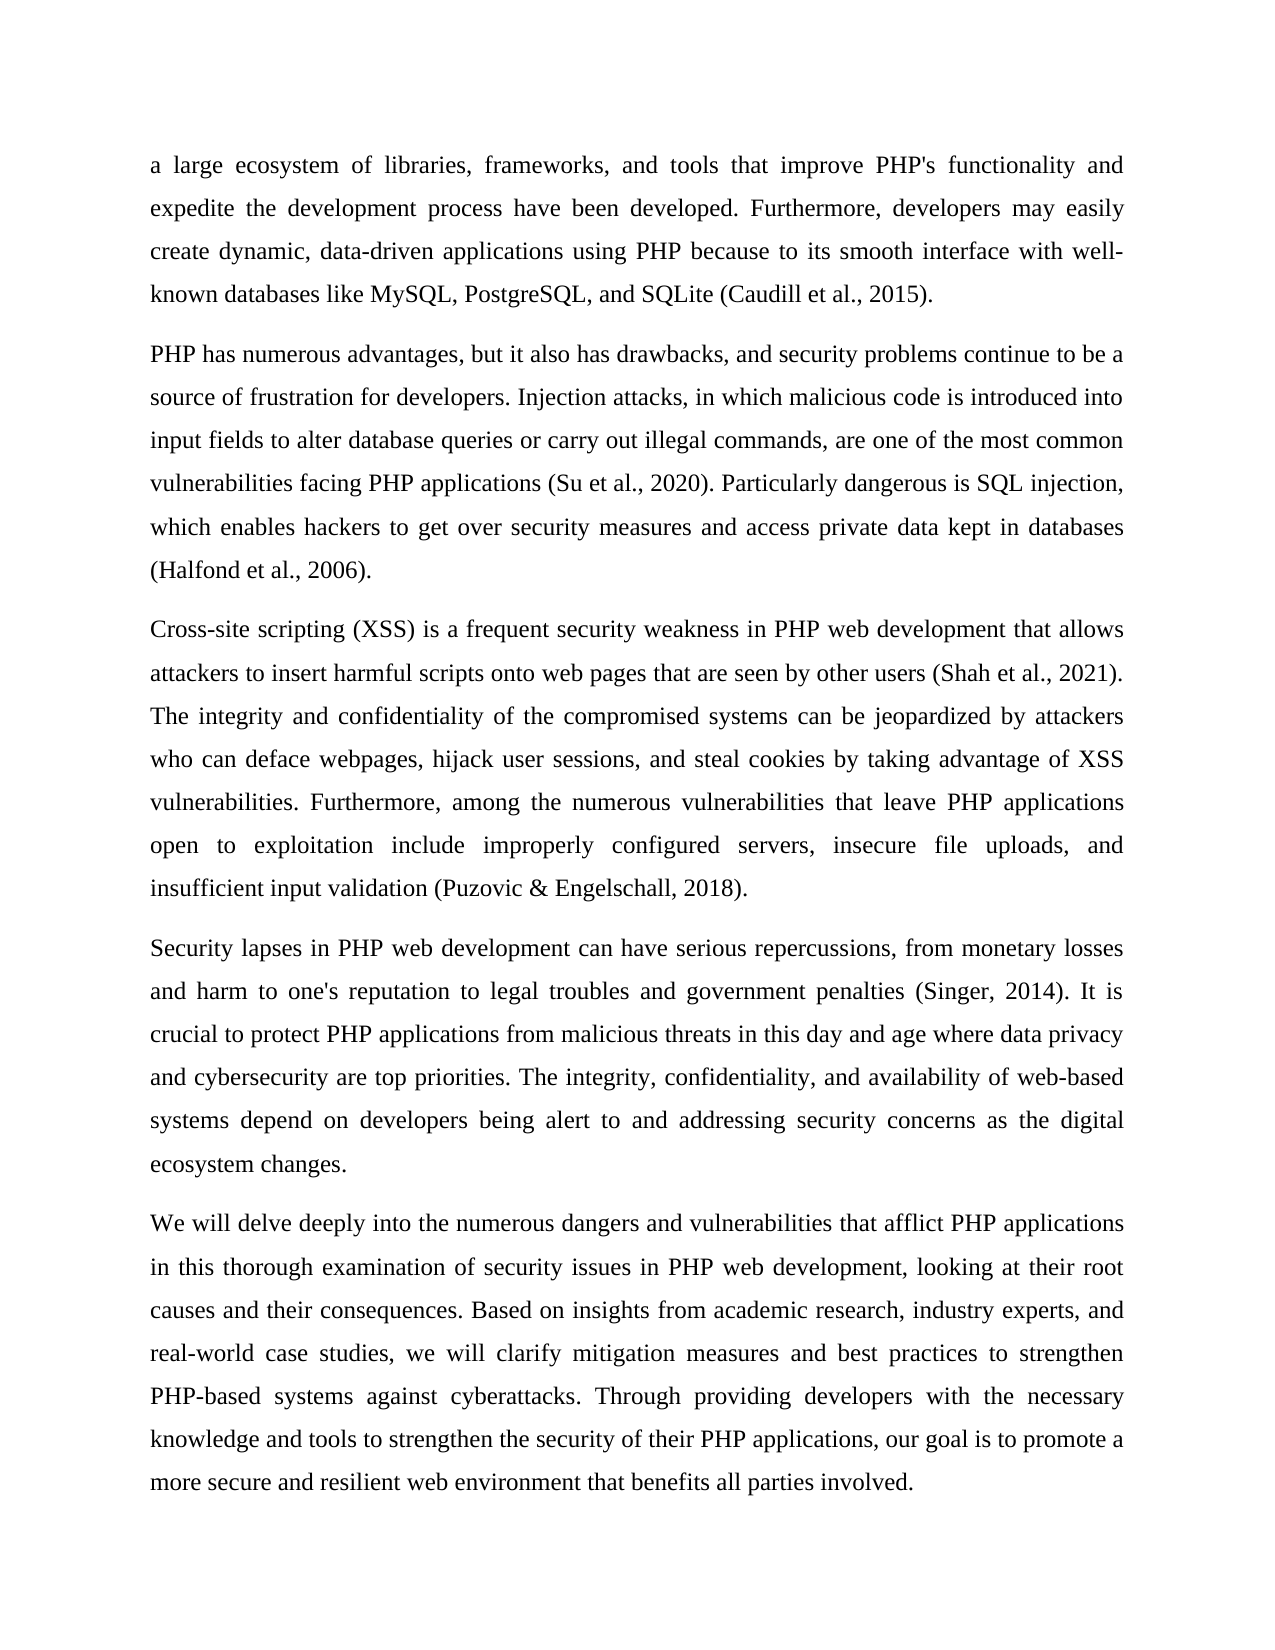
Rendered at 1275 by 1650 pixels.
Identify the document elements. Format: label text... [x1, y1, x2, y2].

text Security lapses in PHP web development can have serious repercussions, from monetary losses and harm to one's reputation to legal troubles and government penalties (Singer, 2014). It is crucial to protect PHP applications from malicious threats in this day and age where data privacy and cybersecurity are top priorities. The integrity, confidentiality, and availability of web-based systems depend on developers being alert to and addressing security concerns as the digital ecosystem changes. [150, 933, 1125, 1177]
text Cross-site scripting (XSS) is a frequent security weakness in PHP web development that allows attackers to insert harmful scripts onto web pages that are seen by other users (Shah et al., 2021). The integrity and confidentiality of the compromised systems can be jeopardized by attackers who can deface webpages, hijack user sessions, and steal cookies by taking advantage of XSS vulnerabilities. Furthermore, among the numerous vulnerabilities that leave PHP applications open to exploitation include improperly configured servers, insecure file uploads, and insufficient input validation (Puzovic & Engelschall, 2018). [150, 614, 1125, 902]
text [150, 150, 1125, 308]
text We will delve deeply into the numerous dangers and vulnerabilities that afflict PHP applications in this thorough examination of security issues in PHP web development, looking at their root causes and their consequences. Based on insights from academic research, industry experts, and real-world case studies, we will clarify mitigation measures and best practices to strengthen PHP-based systems against cyberattacks. Through providing developers with the necessary knowledge and tools to strengthen the security of their PHP applications, our goal is to promote a more secure and resilient web environment that benefits all parties involved. [150, 1208, 1125, 1496]
text PHP has numerous advantages, but it also has drawbacks, and security problems continue to be a source of frustration for developers. Injection attacks, in which malicious code is introduced into input fields to alter database queries or carry out illegal commands, are one of the most common vulnerabilities facing PHP applications (Su et al., 2020). Particularly dangerous is SQL injection, which enables hackers to get over security measures and access private data kept in databases (Halfond et al., 2006). [150, 339, 1125, 583]
